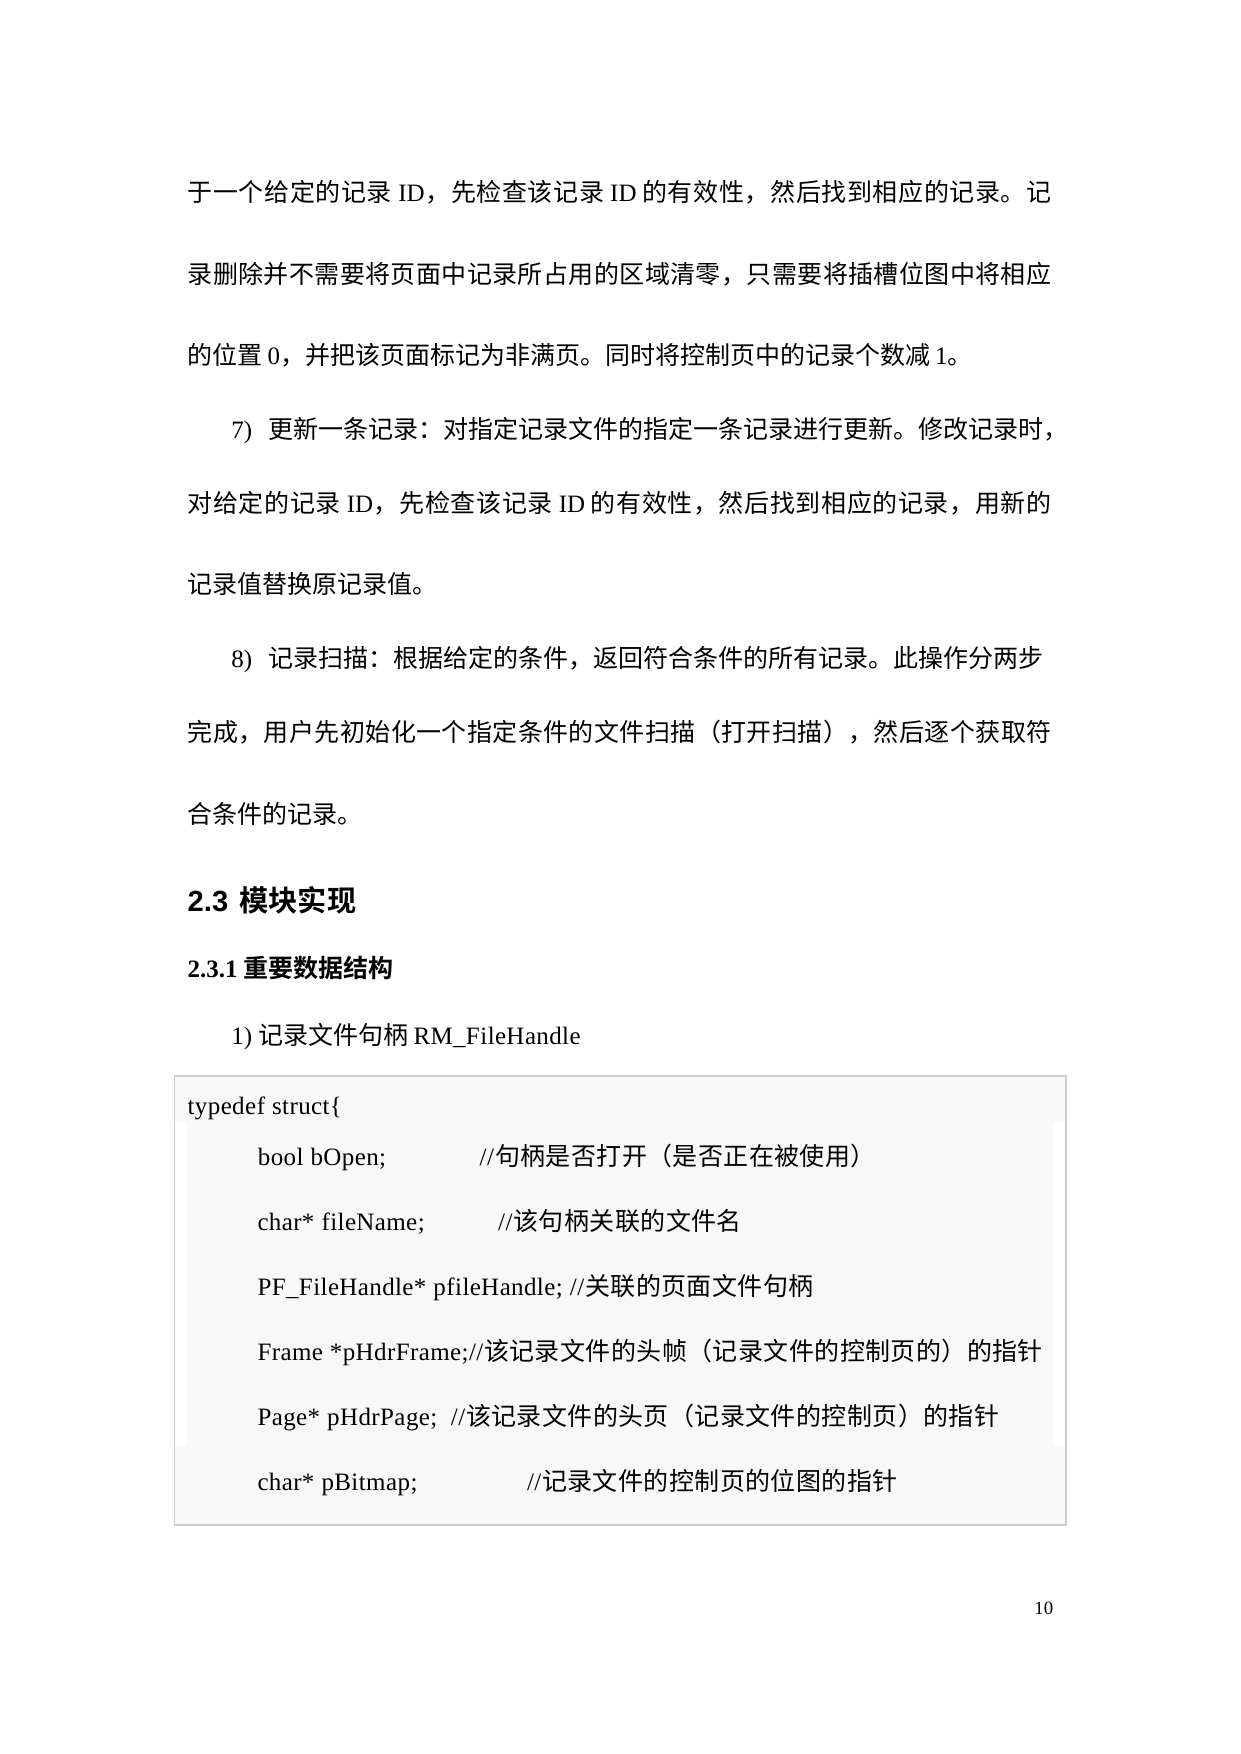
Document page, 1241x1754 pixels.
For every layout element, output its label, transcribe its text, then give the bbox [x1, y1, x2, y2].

text Page* pHdrPage; //该记录文件的头页（记录文件的控制页）的指针 [187, 1382, 1053, 1432]
text Frame *pHdrFrame;//该记录文件的头帧（记录文件的控制页的）的指针 [187, 1317, 1053, 1382]
subtitle 模块实现 [187, 866, 1053, 931]
list 记录扫描：根据给定的条件，返回符合条件的所有记录。此操作分两步 [231, 624, 1053, 689]
text 对给定的记录ID，先检查该记录ID的有效性，然后找到相应的记录，用新的记录值替换原记录值。 [187, 469, 1053, 615]
text 1) 记录文件句柄RM_FileHandle [187, 1001, 1053, 1066]
text char* pBitmap; //记录文件的控制页的位图的指针 [175, 1432, 1065, 1524]
text 完成，用户先初始化一个指定条件的文件扫描（打开扫描），然后逐个获取符合条件的记录。 [187, 698, 1053, 845]
text typedef struct{ [175, 1077, 1065, 1122]
text bool bOpen; //句柄是否打开（是否正在被使用） [187, 1122, 1053, 1187]
subtitle 2.3.1 重要数据结构 [187, 948, 1053, 984]
text char* fileName; //该句柄关联的文件名 [187, 1187, 1053, 1252]
list 更新一条记录：对指定记录文件的指定一条记录进行更新。修改记录时， [231, 395, 1053, 460]
text PF_FileHandle* pfileHandle; //关联的页面文件句柄 [187, 1252, 1053, 1317]
text 于一个给定的记录ID，先检查该记录ID的有效性，然后找到相应的记录。记录删除并不需要将页面中记录所占用的区域清零，只需要将插槽位图中将相应的位置0，并把该页面标记为非满页。同时将控制页中的记录个数减1。 [187, 158, 1053, 386]
